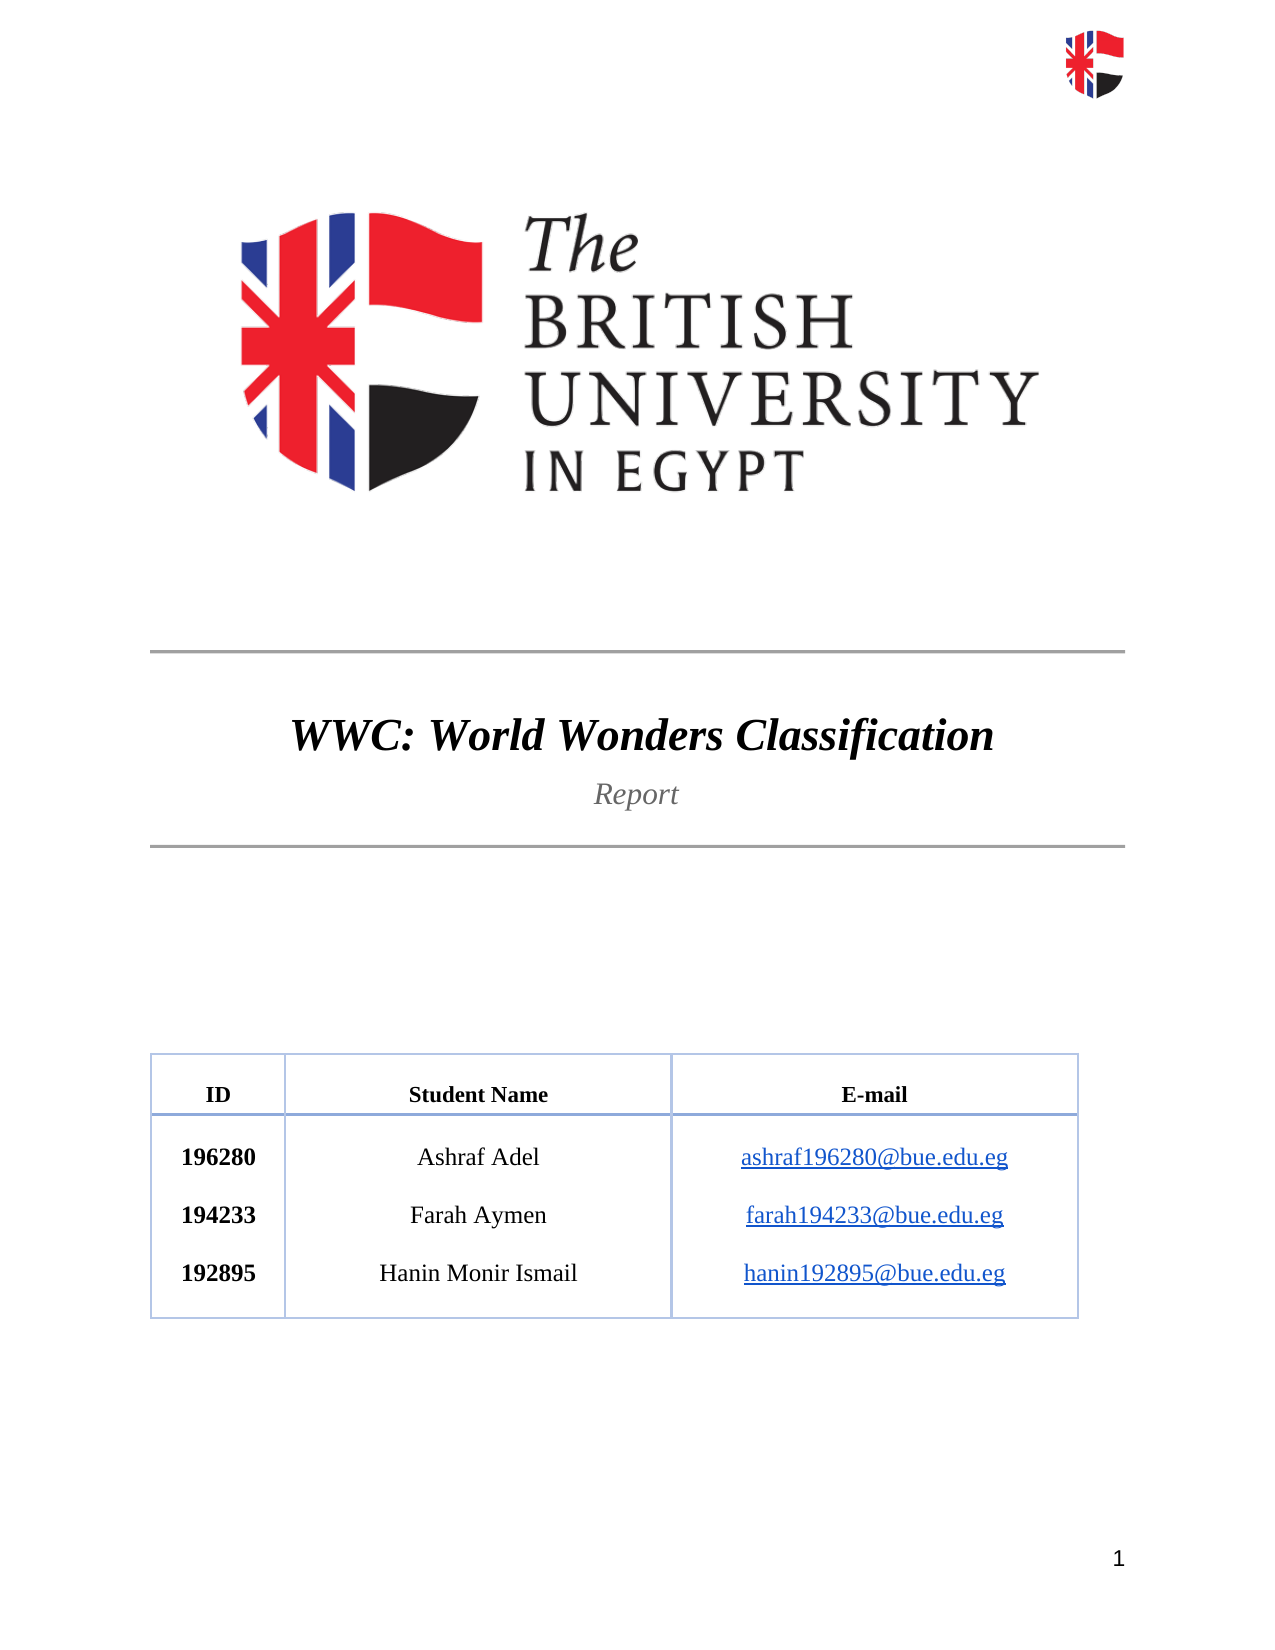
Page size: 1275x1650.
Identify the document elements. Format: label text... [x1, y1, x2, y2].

picture [1064, 29, 1126, 100]
table_cell ashraf196280@bue.edu.eg farah194233@bue.edu.eg hanin192895@bue.edu.eg [673, 1116, 1077, 1317]
picture [233, 175, 1042, 511]
table_cell 196280 194233 192895 [152, 1116, 284, 1317]
table_header ID [152, 1055, 284, 1113]
table_cell Ashraf Adel Farah Aymen Hanin Monir Ismail [286, 1116, 670, 1317]
table_header Student Name [286, 1055, 670, 1113]
subtitle Report [150, 776, 1125, 811]
table_header E-mail [673, 1055, 1077, 1113]
title WWC: World Wonders Classification [150, 707, 1125, 760]
